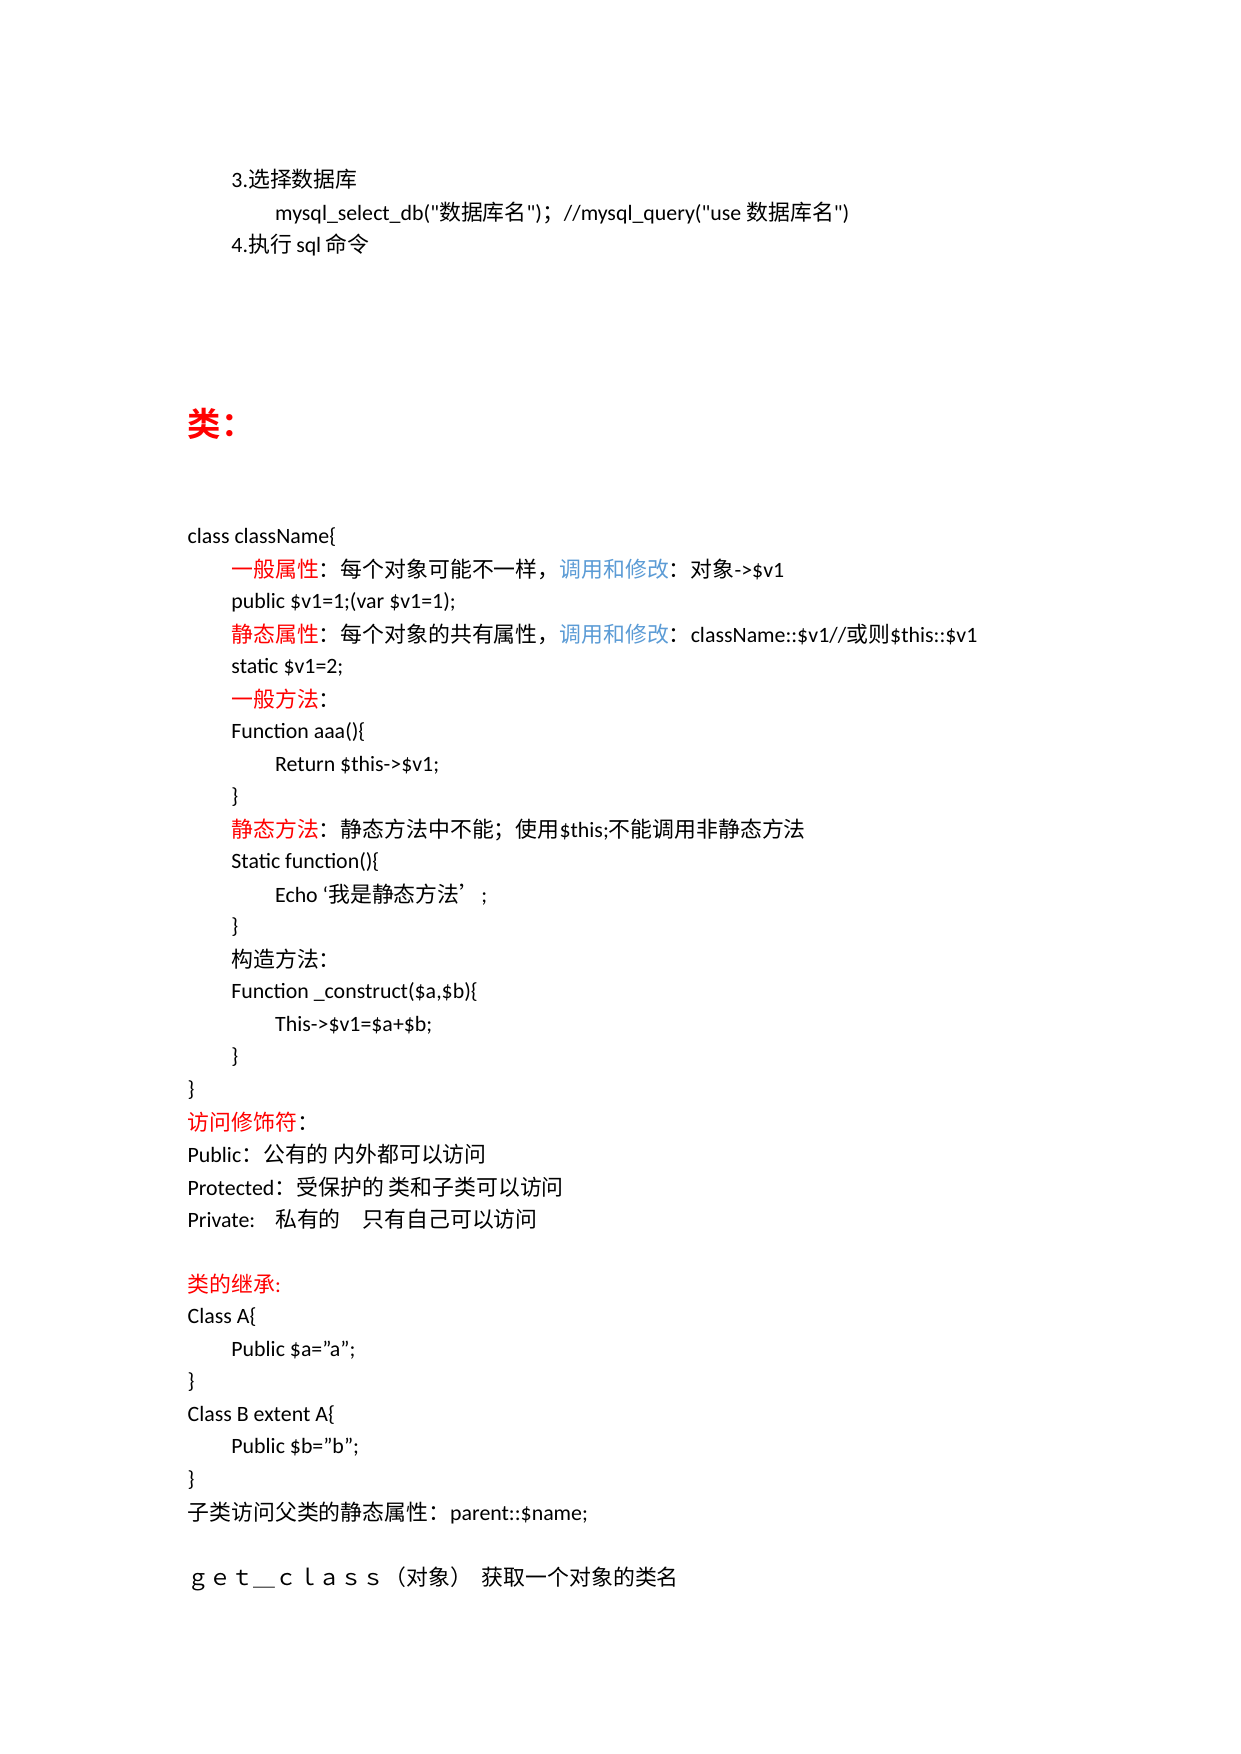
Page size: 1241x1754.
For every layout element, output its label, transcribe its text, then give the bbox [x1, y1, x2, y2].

text class className{ [187, 519, 1053, 552]
text 构造方法： [187, 942, 1053, 974]
text public $v1=1;(var $v1=1); [187, 584, 1053, 617]
text 3.选择数据库 [187, 162, 1053, 194]
text 一般属性：每个对象可能不一样，调用和修改：对象->$v1 [187, 552, 1053, 584]
text } [187, 909, 1053, 942]
text Echo ‘我是静态方法’; [187, 877, 1053, 909]
text Static function(){ [187, 844, 1053, 877]
text 类： [187, 389, 1053, 454]
text Public $a=”a”; [187, 1332, 1053, 1364]
text ｇｅｔ＿ｃｌａｓｓ（对象） 获取一个对象的类名 [187, 1559, 1053, 1592]
text 子类访问父类的静态属性：parent::$name; [187, 1494, 1053, 1527]
text } [187, 779, 1053, 812]
text static $v1=2; [187, 649, 1053, 682]
text Class A{ [187, 1299, 1053, 1332]
text 静态属性：每个对象的共有属性，调用和修改：className::$v1//或则$this::$v1 [187, 617, 1053, 649]
text Class B extent A{ [187, 1397, 1053, 1429]
text 静态方法：静态方法中不能；使用$this;不能调用非静态方法 [187, 812, 1053, 844]
text Function _construct($a,$b){ [187, 974, 1053, 1007]
text 一般方法： [187, 682, 1053, 714]
text Public $b=”b”; [187, 1429, 1053, 1462]
text } [187, 1072, 1053, 1104]
text 4.执行sql命令 [187, 227, 1053, 259]
text 访问修饰符： [187, 1104, 1053, 1137]
text Return $this->$v1; [187, 747, 1053, 779]
text Public：公有的 内外都可以访问 [187, 1137, 1053, 1169]
text Private: 私有的 只有自己可以访问 [187, 1202, 1053, 1234]
text } [187, 1364, 1053, 1397]
text } [187, 1462, 1053, 1494]
text This->$v1=$a+$b; [187, 1007, 1053, 1039]
text 类的继承: [187, 1267, 1053, 1299]
text mysql_select_db("数据库名")；//mysql_query("use 数据库名") [187, 194, 1053, 227]
text Function aaa(){ [187, 714, 1053, 747]
text } [187, 1039, 1053, 1072]
text Protected：受保护的 类和子类可以访问 [187, 1169, 1053, 1202]
